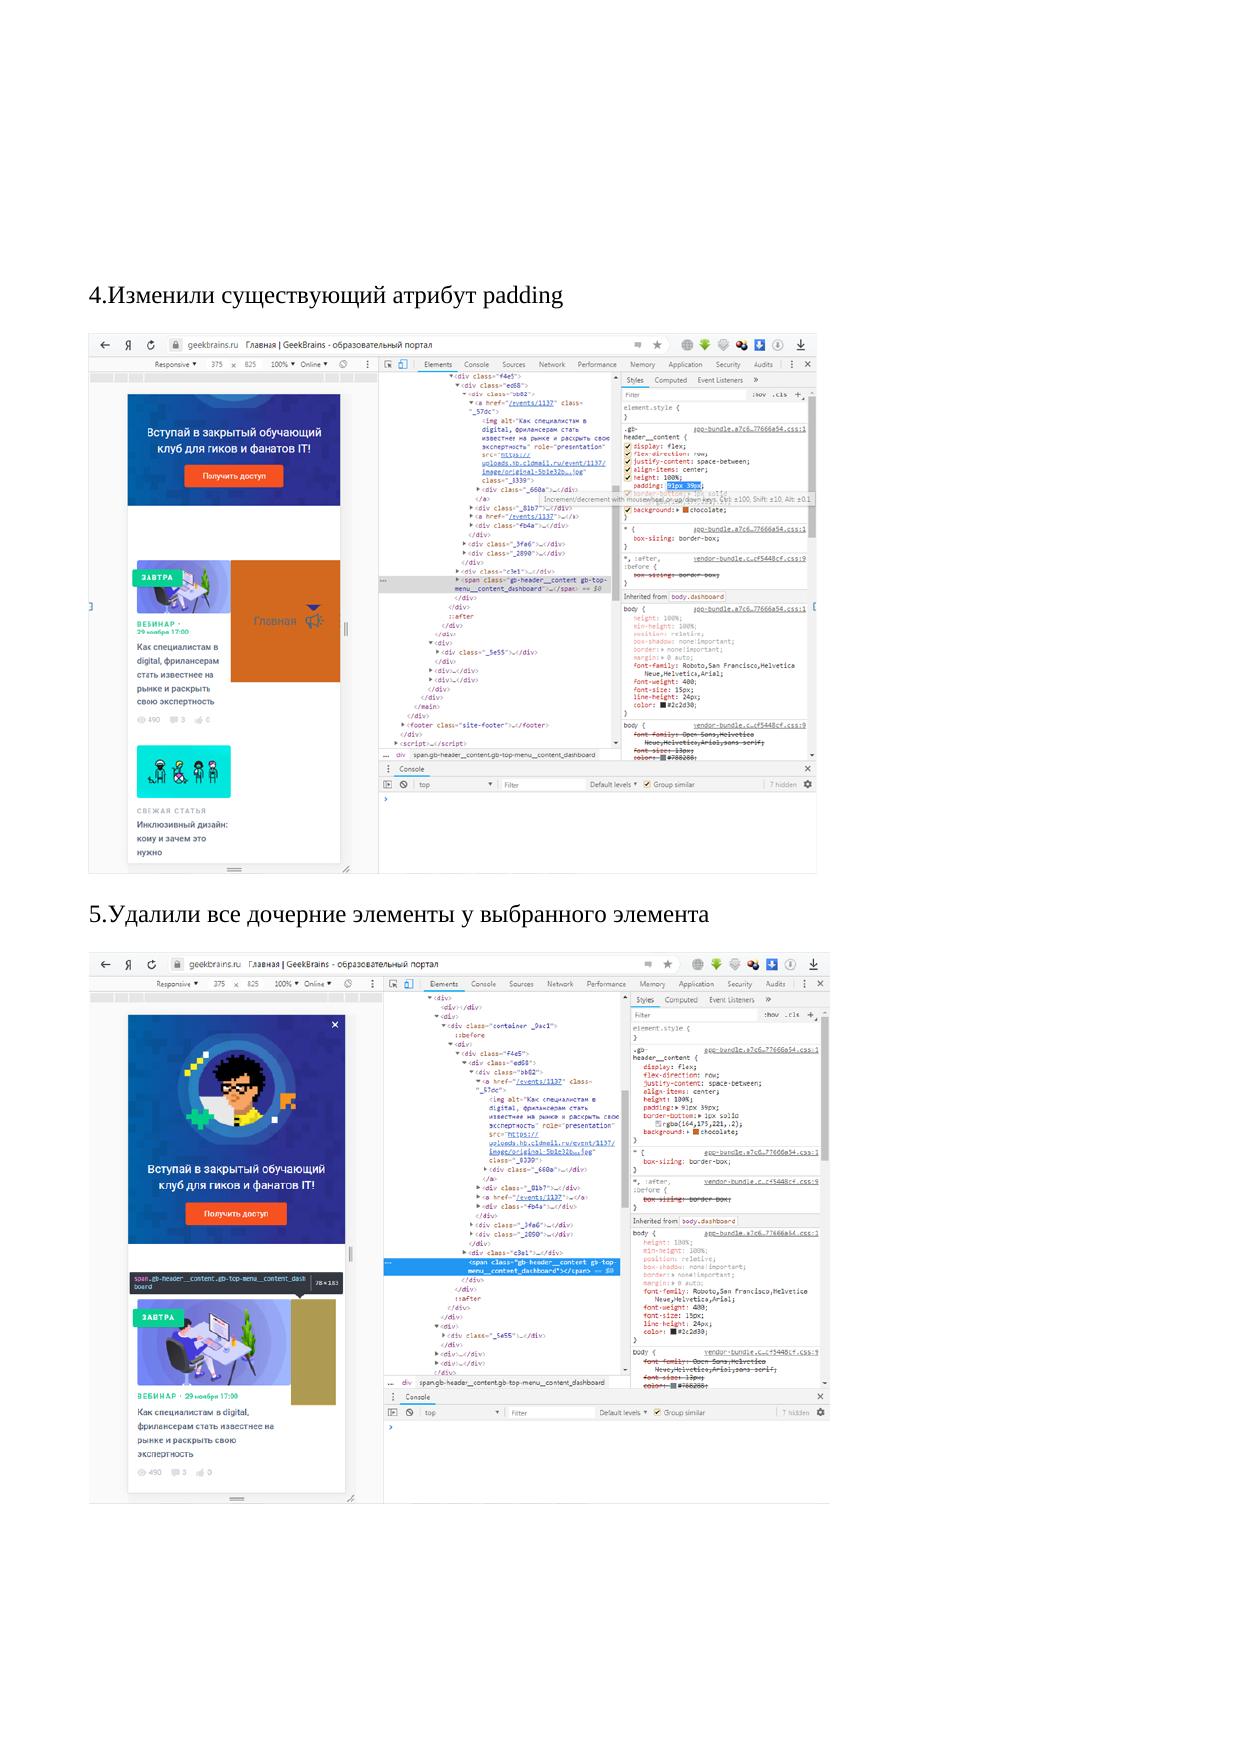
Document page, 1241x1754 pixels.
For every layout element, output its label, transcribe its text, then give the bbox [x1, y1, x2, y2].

picture [88, 952, 831, 1504]
text 4.Изменили существующий атрибут padding [89, 280, 1152, 308]
text 5.Удалили все дочерние элементы у выбранного элемента [89, 899, 1152, 927]
picture [88, 333, 817, 874]
